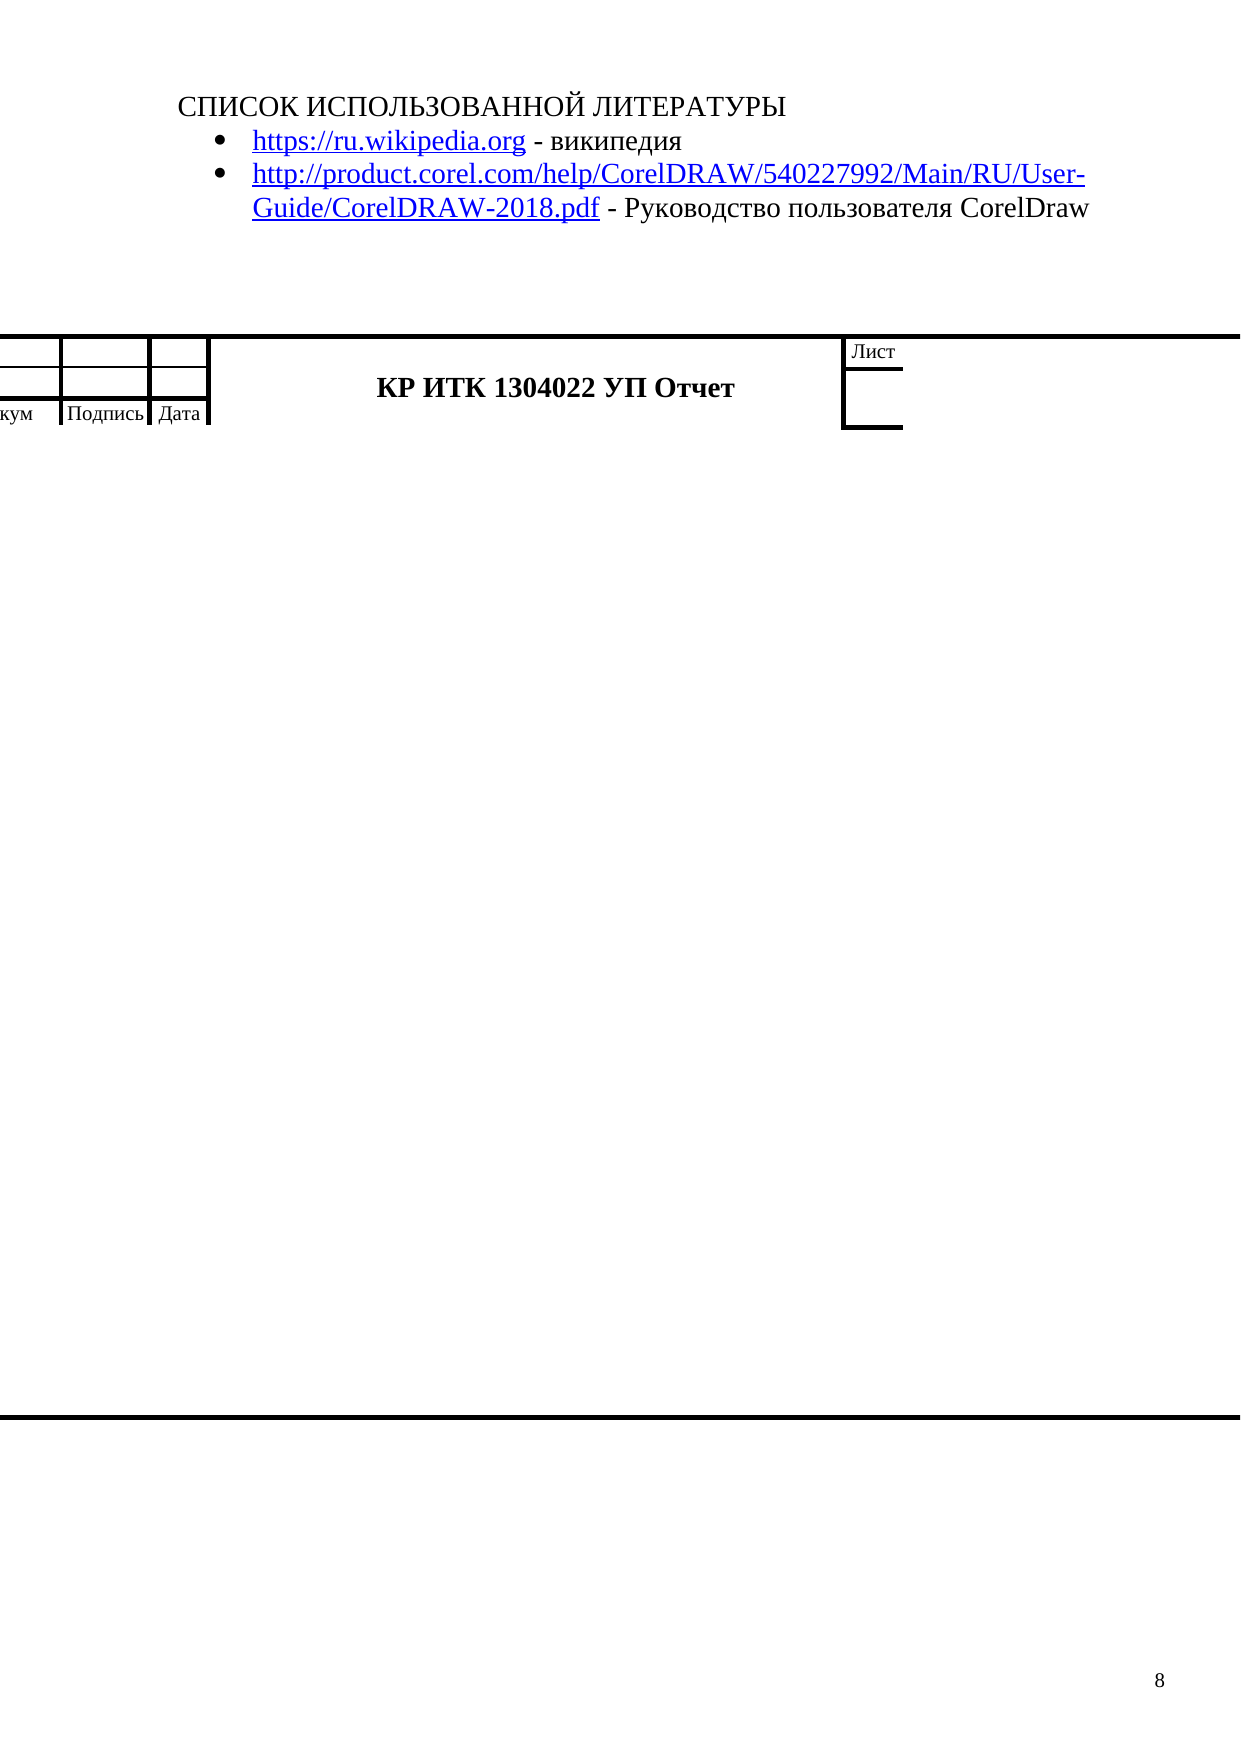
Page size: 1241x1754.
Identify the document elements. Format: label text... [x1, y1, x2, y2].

text СПИСОК ИСПОЛЬЗОВАННОЙ ЛИТЕРАТУРЫ [177, 89, 1164, 123]
list https://ru.wikipedia.org - википедия [215, 123, 1164, 156]
list http://product.corel.com/help/CorelDRAW/540227992/Main/RU/User-Guide/CorelDRAW-2018.pdf - Руководство пользователя CorelDraw [215, 156, 1164, 223]
